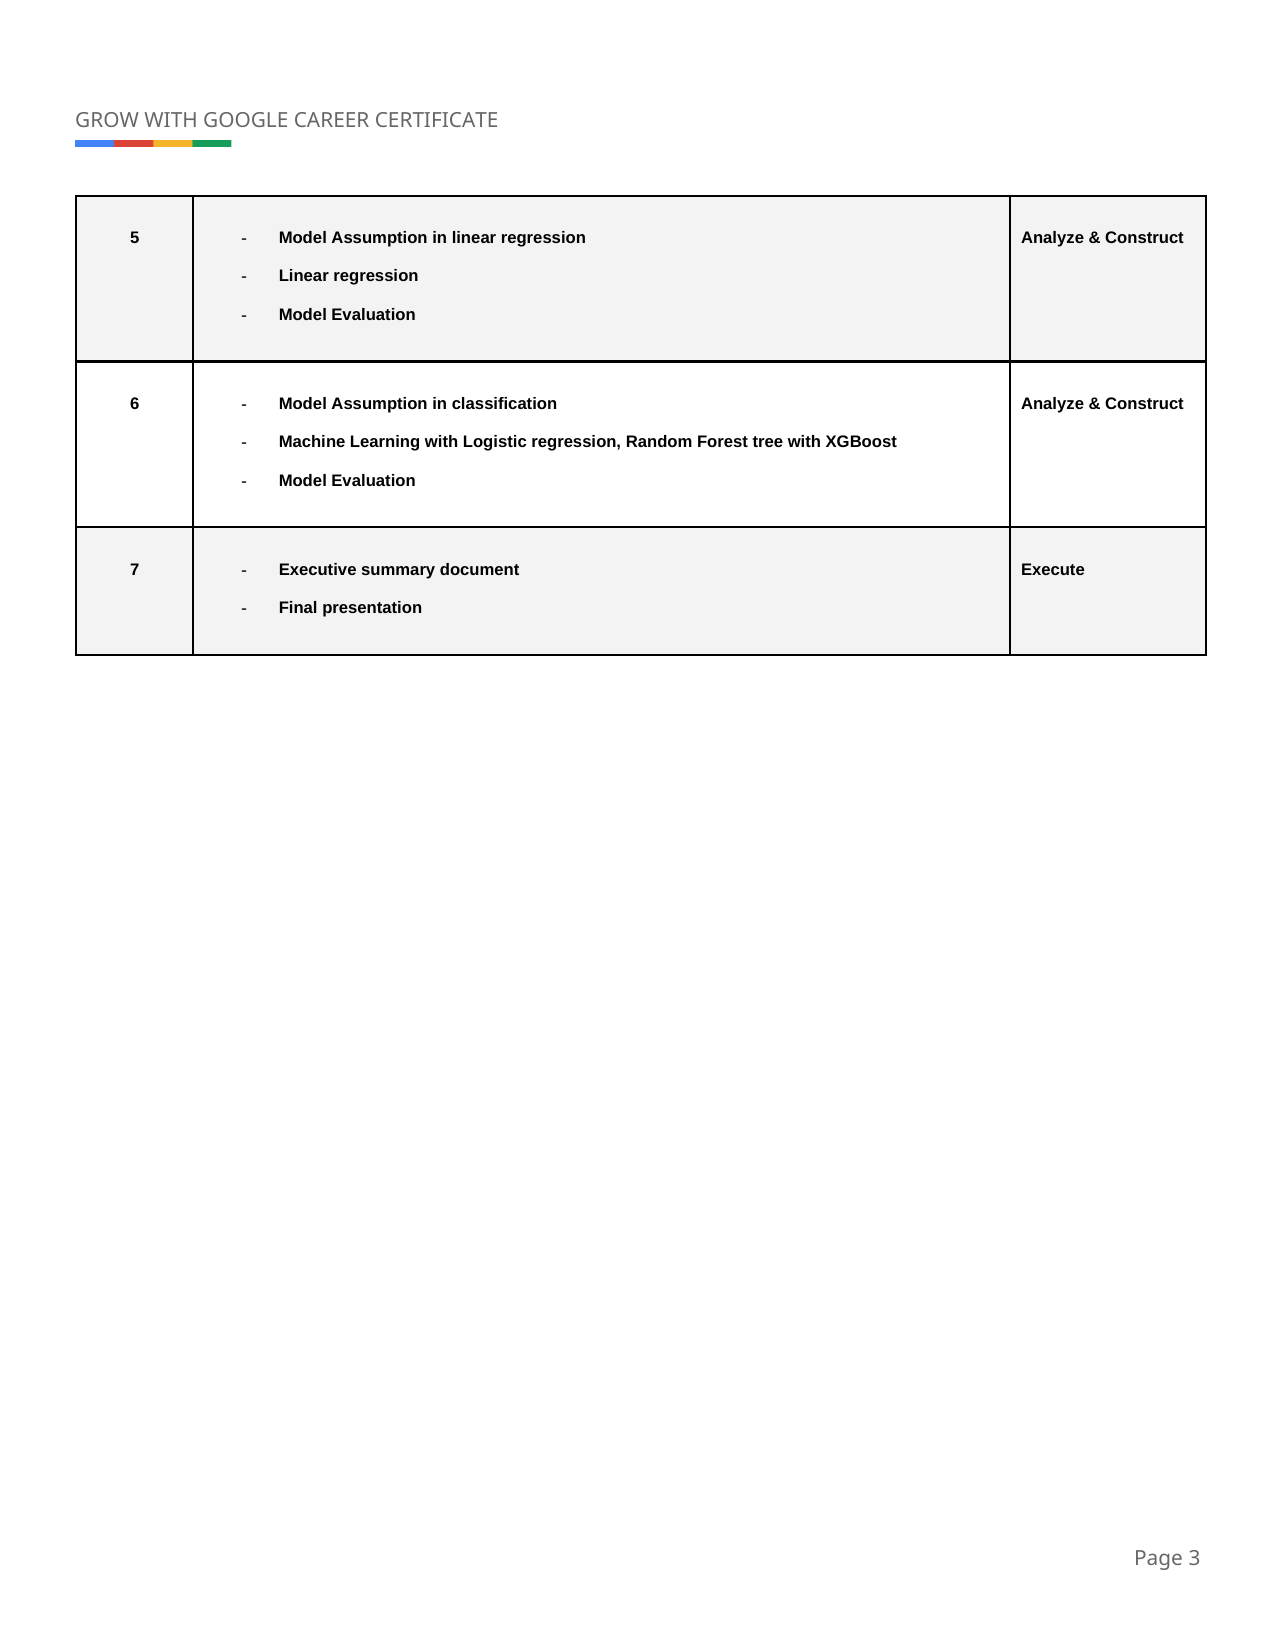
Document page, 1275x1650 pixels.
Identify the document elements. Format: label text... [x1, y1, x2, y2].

table_cell Execute [1011, 528, 1205, 654]
table_cell Executive summary document Final presentation [194, 528, 1009, 654]
picture [75, 140, 232, 147]
table_cell Analyze & Construct [1011, 363, 1205, 526]
table_cell Analyze & Construct [1011, 197, 1205, 360]
table_cell Model Assumption in classification Machine Learning with Logistic regression, Random Forest tree with XGBoost Model Evaluation [194, 363, 1009, 526]
table_cell Model Assumption in linear regression Linear regression Model Evaluation [194, 197, 1009, 360]
table_cell 5 [77, 197, 192, 360]
table_cell 6 [77, 363, 192, 526]
table_cell 7 [77, 528, 192, 654]
